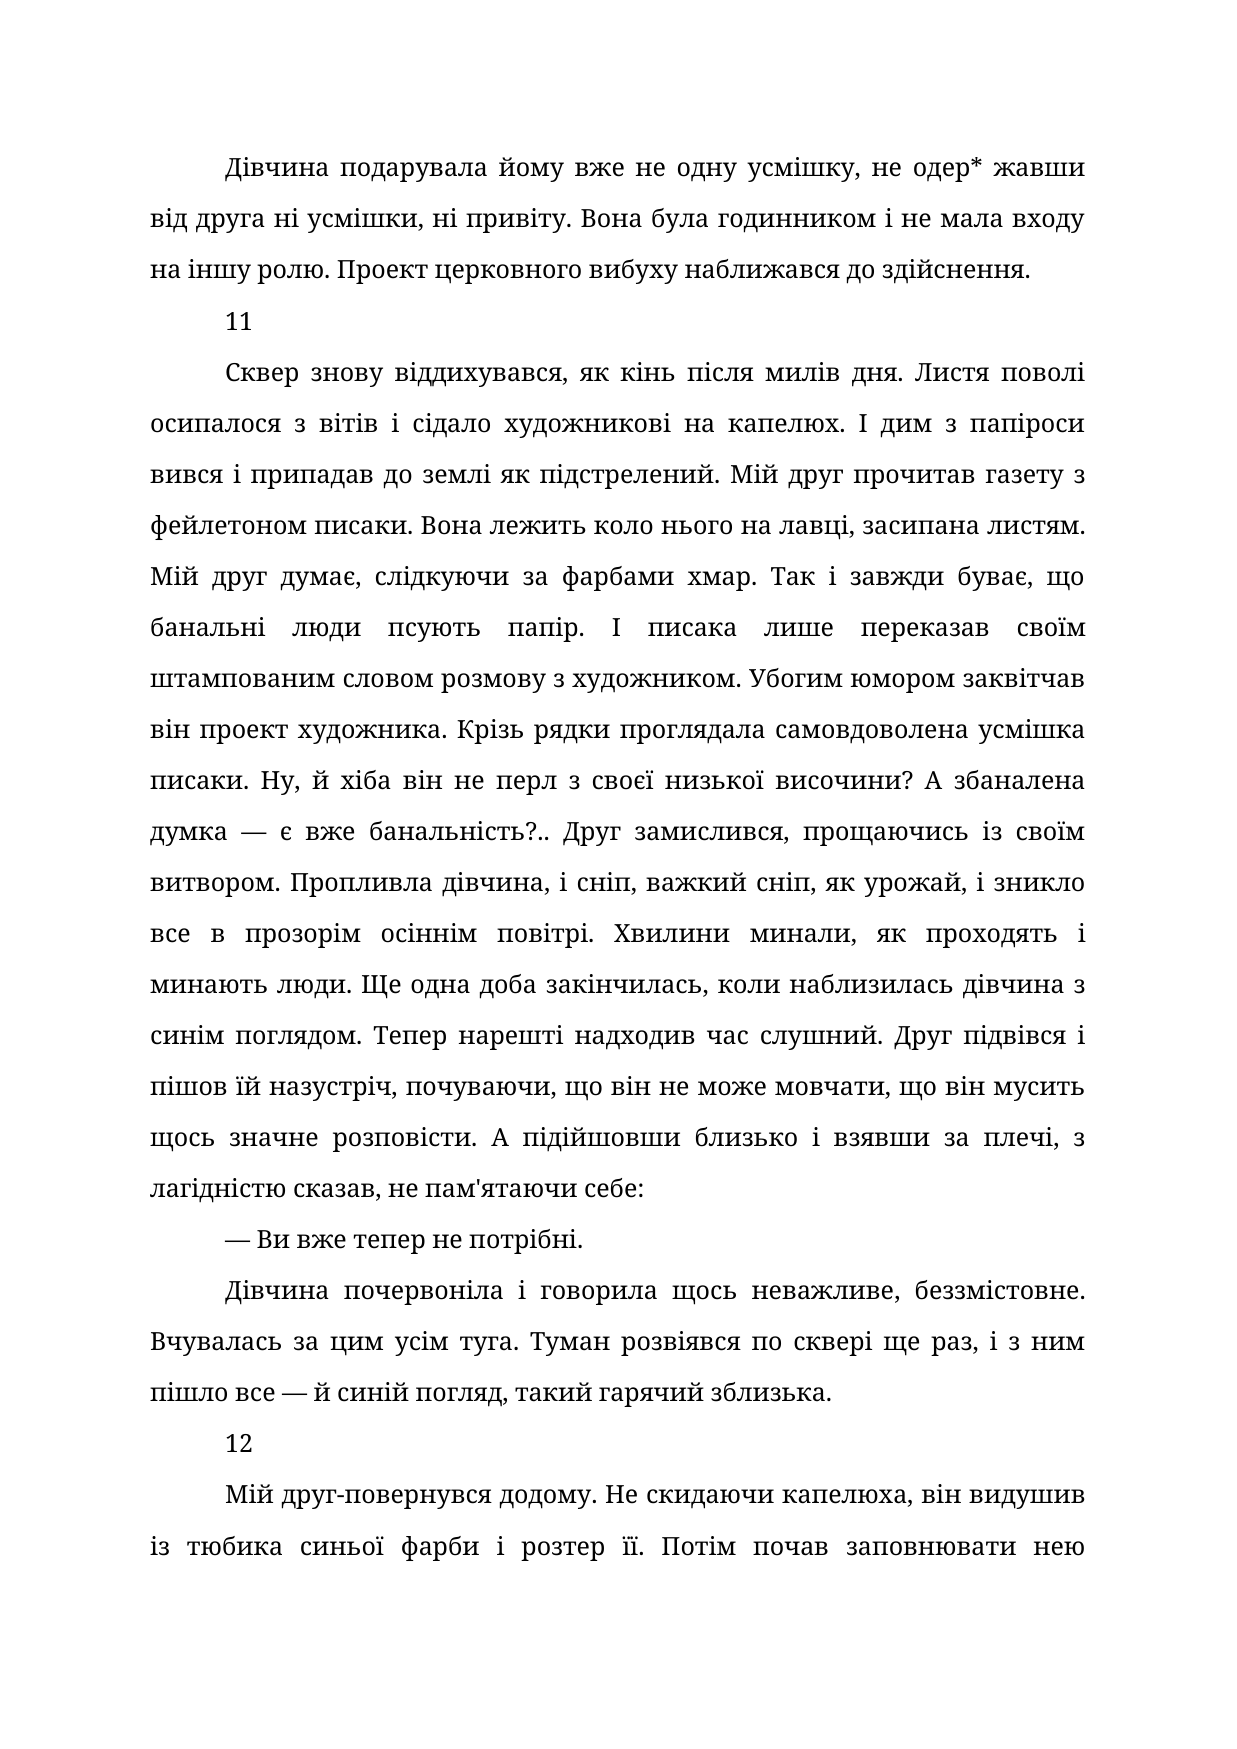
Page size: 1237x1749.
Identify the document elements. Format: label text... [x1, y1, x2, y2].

text 12 [150, 1426, 1086, 1460]
text 11 [150, 303, 1086, 337]
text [150, 1477, 1086, 1562]
text Дівчина почервоніла і говорила щось неважливе, беззмістовне. Вчувалась за цим усім туга. Туман розвіявся по сквері ще раз, і з ним пішло все — й синій погляд, такий гарячий зблизька. [150, 1273, 1086, 1409]
text Дівчина подарувала йому вже не одну усмішку, не одер* жавши від друга ні усмішки, ні привіту. Вона була годинником і не мала входу на іншу ролю. Проект церковного вибуху наближався до здійснення. [150, 150, 1086, 286]
text — Ви вже тепер не потрібні. [150, 1222, 1086, 1256]
text Сквер знову віддихувався, як кінь після милів дня. Листя поволі осипалося з вітів і сідало художникові на капелюх. І дим з папіроси вився і припадав до землі як підстрелений. Мій друг прочитав газету з фейлетоном писаки. Вона лежить коло нього на лавці, засипана листям. Мій друг думає, слідкуючи за фарбами хмар. Так і завжди буває, що банальні люди псують папір. І писака лише переказав своїм штампованим словом розмову з художником. Убогим юмором заквітчав він проект художника. Крізь рядки проглядала самовдоволена усмішка писаки. Ну, й хіба він не перл з своєї низької височини? А збаналена думка — є вже банальність?.. Друг замислився, прощаючись із своїм витвором. Пропливла дівчина, і сніп, важкий сніп, як урожай, і зникло все в прозорім осіннім повітрі. Хвилини минали, як проходять і минають люди. Ще одна доба закінчилась, коли наблизилась дівчина з синім поглядом. Тепер нарешті надходив час слушний. Друг підвівся і пішов їй назустріч, почуваючи, що він не може мовчати, що він мусить щось значне розповісти. А підійшовши близько і взявши за плечі, з лагідністю сказав, не пам'ятаючи себе: [150, 354, 1086, 1205]
